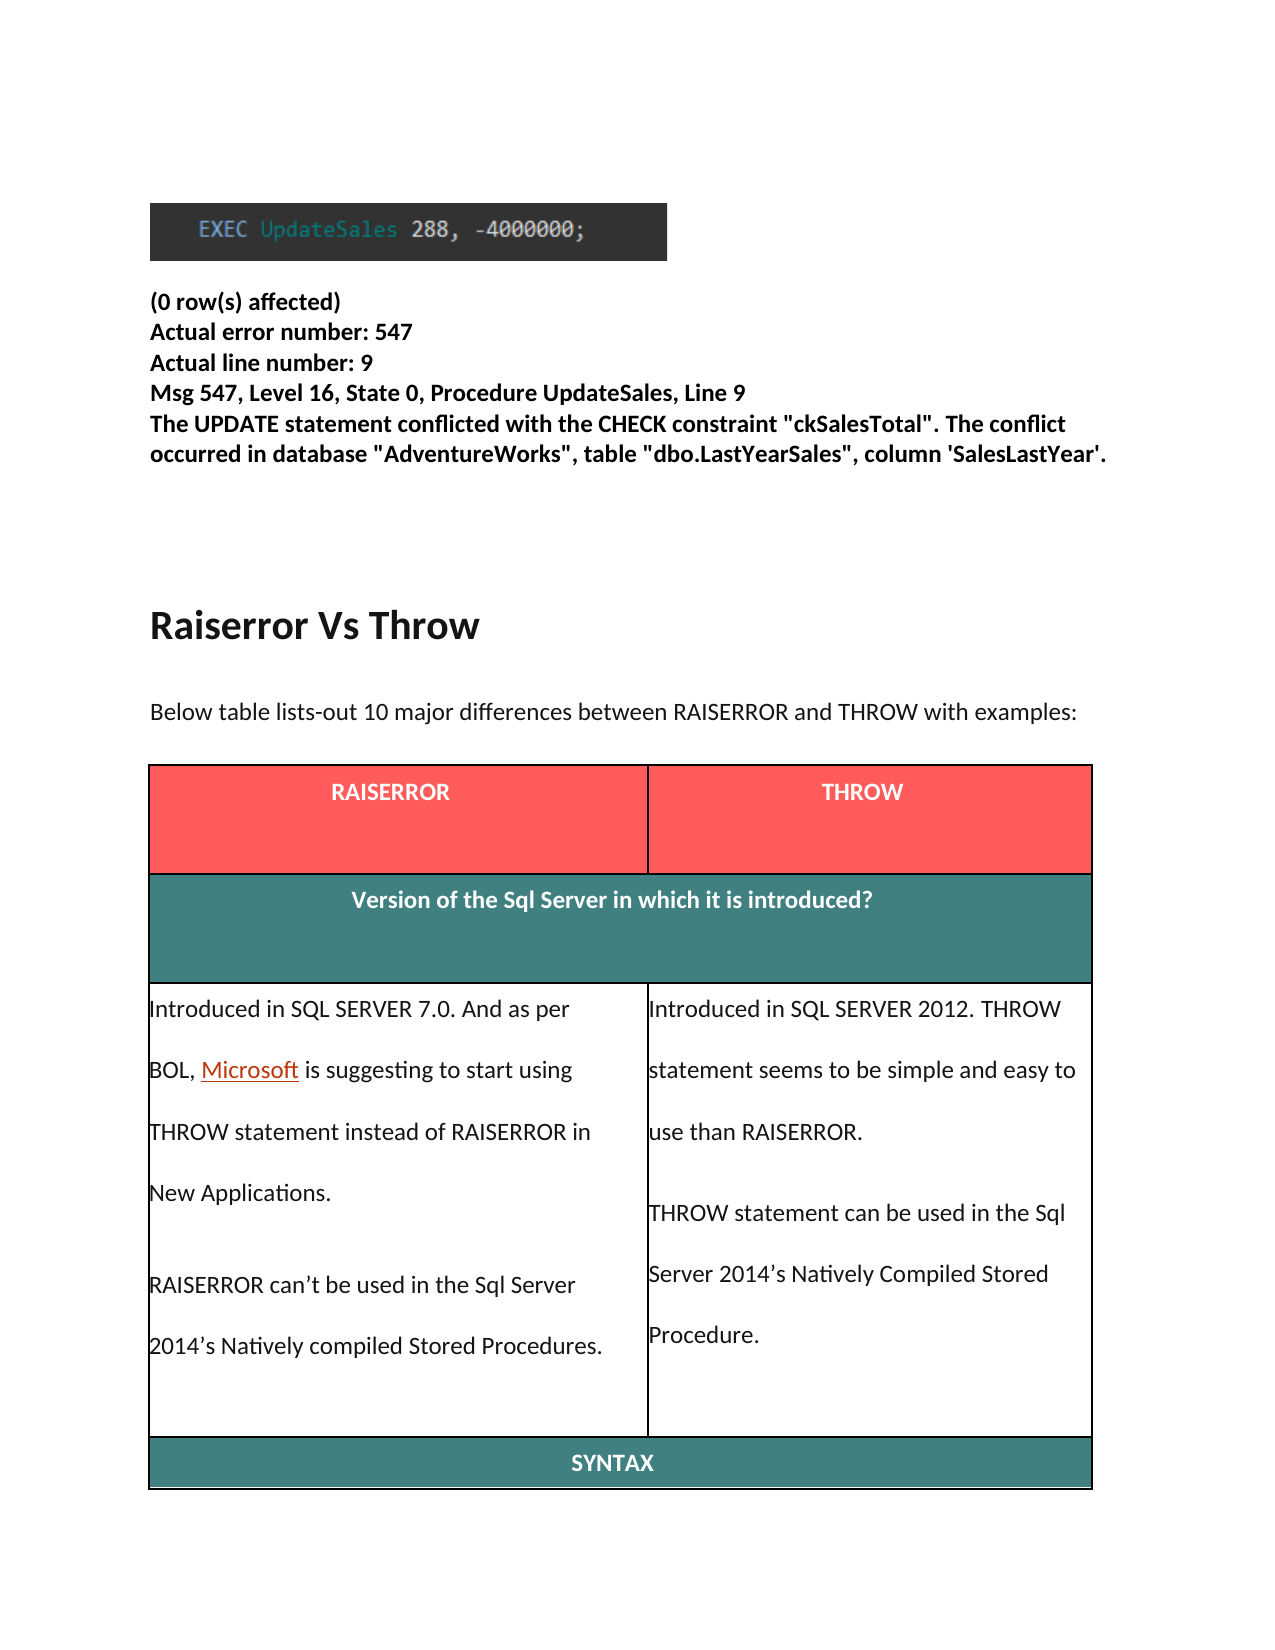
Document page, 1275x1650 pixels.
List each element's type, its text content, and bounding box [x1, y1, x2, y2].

table_cell Introduced in SQL SERVER 7.0. And as per BOL, Microsoft is suggesting to start using THROW statement instead of RAISERROR in New Applications. RAISERROR can’t be used in the Sql Server 2014’s Natively compiled Stored Procedures. [150, 984, 647, 1436]
subtitle Raiserror Vs Throw [150, 599, 1125, 650]
picture [150, 203, 668, 261]
table_header THROW [649, 766, 1091, 873]
table_header RAISERROR [150, 766, 647, 873]
text Actual error number: 547 [150, 316, 1125, 347]
table_cell SYNTAX [150, 1438, 1091, 1487]
text The UPDATE statement conflicted with the CHECK constraint "ckSalesTotal". The conflict occurred in database "AdventureWorks", table "dbo.LastYearSales", column 'SalesLastYear'. [150, 408, 1125, 469]
text Msg 547, Level 16, State 0, Procedure UpdateSales, Line 9 [150, 377, 1125, 408]
text (0 row(s) affected) [150, 286, 1125, 316]
text Actual line number: 9 [150, 347, 1125, 377]
text Below table lists-out 10 major differences between RAISERROR and THROW with examples: [150, 696, 1125, 727]
table_cell Introduced in SQL SERVER 2012. THROW statement seems to be simple and easy to use than RAISERROR. THROW statement can be used in the Sql Server 2014’s Natively Compiled Stored Procedure. [649, 984, 1091, 1436]
table_cell Version of the Sql Server in which it is introduced? [150, 875, 1091, 982]
